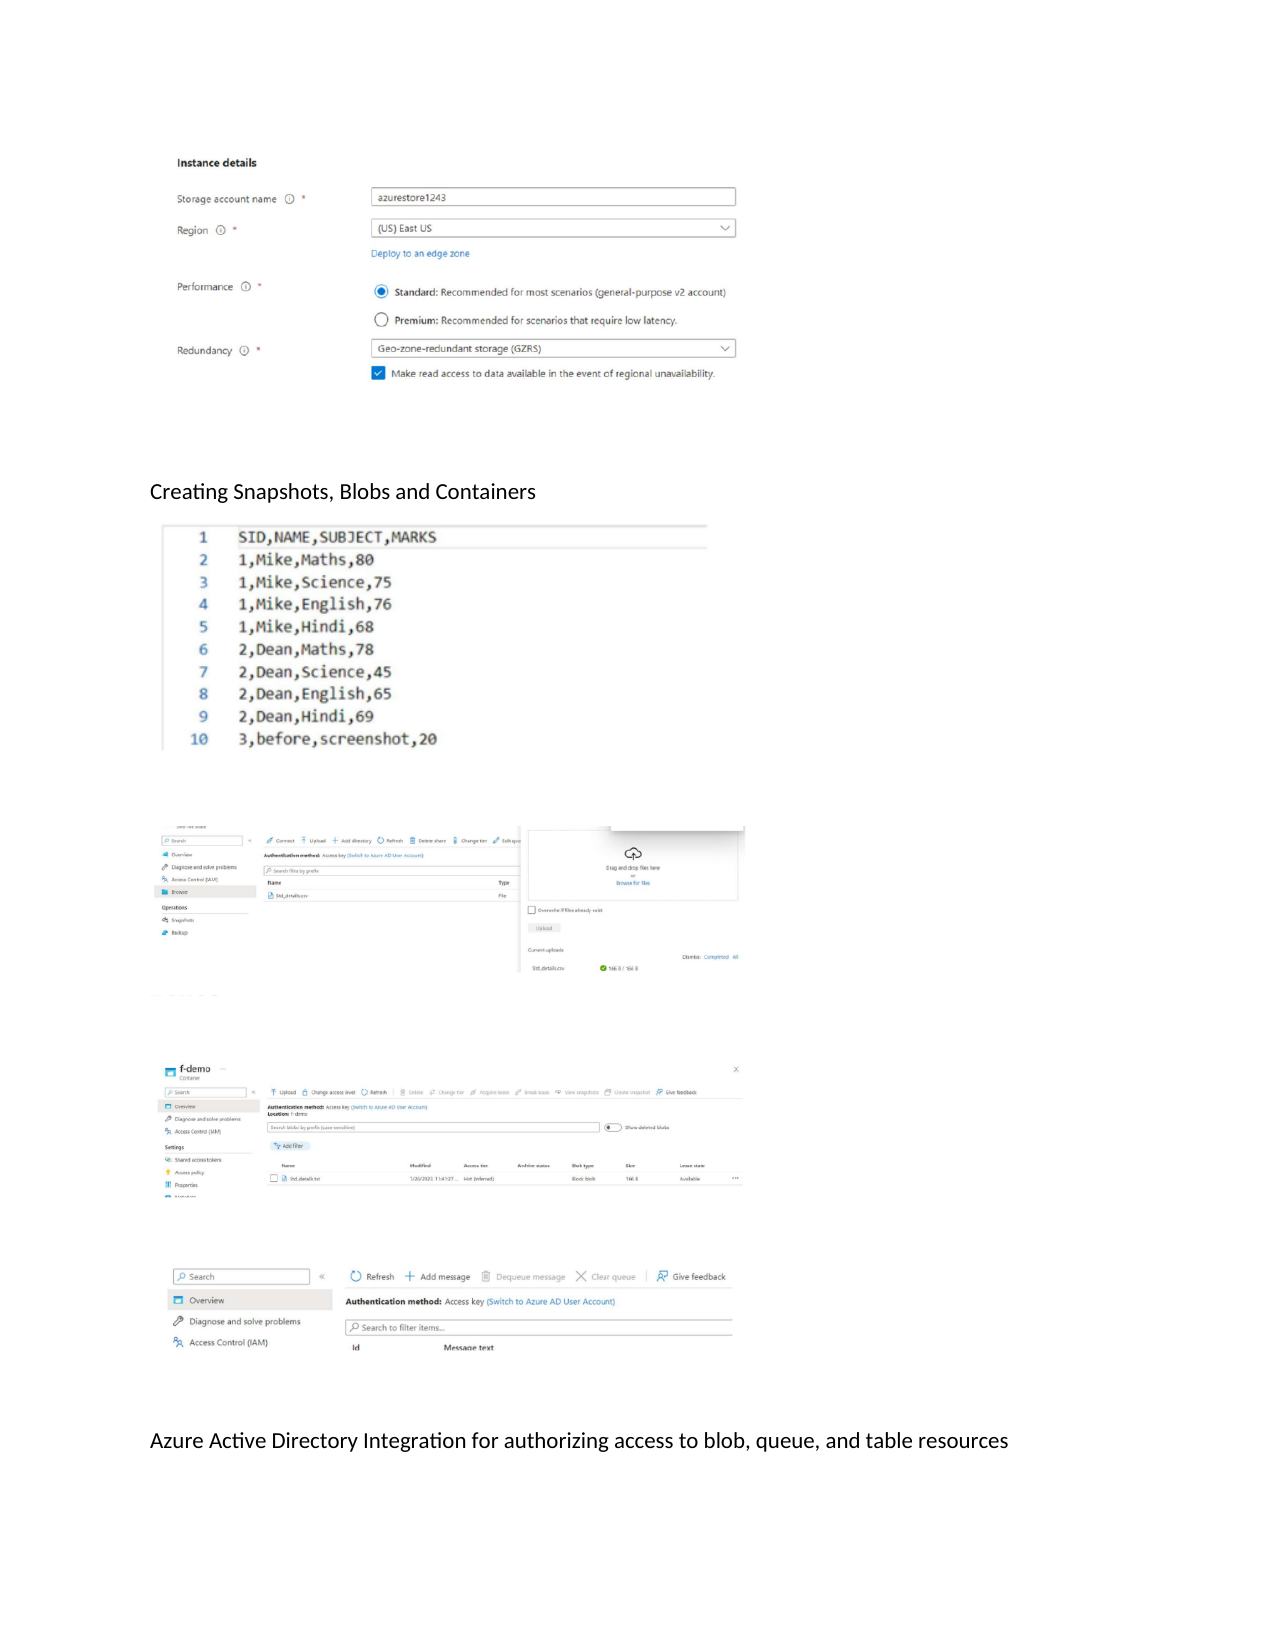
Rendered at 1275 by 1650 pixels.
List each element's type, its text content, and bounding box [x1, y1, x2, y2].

picture [150, 523, 758, 761]
picture [150, 826, 758, 996]
picture [150, 1267, 758, 1361]
text Azure Active Directory Integration for authorizing access to blob, queue, and table resources [150, 1426, 1125, 1454]
picture [150, 150, 758, 412]
picture [150, 1061, 758, 1203]
text Creating Snapshots, Blobs and Containers [150, 477, 1125, 505]
